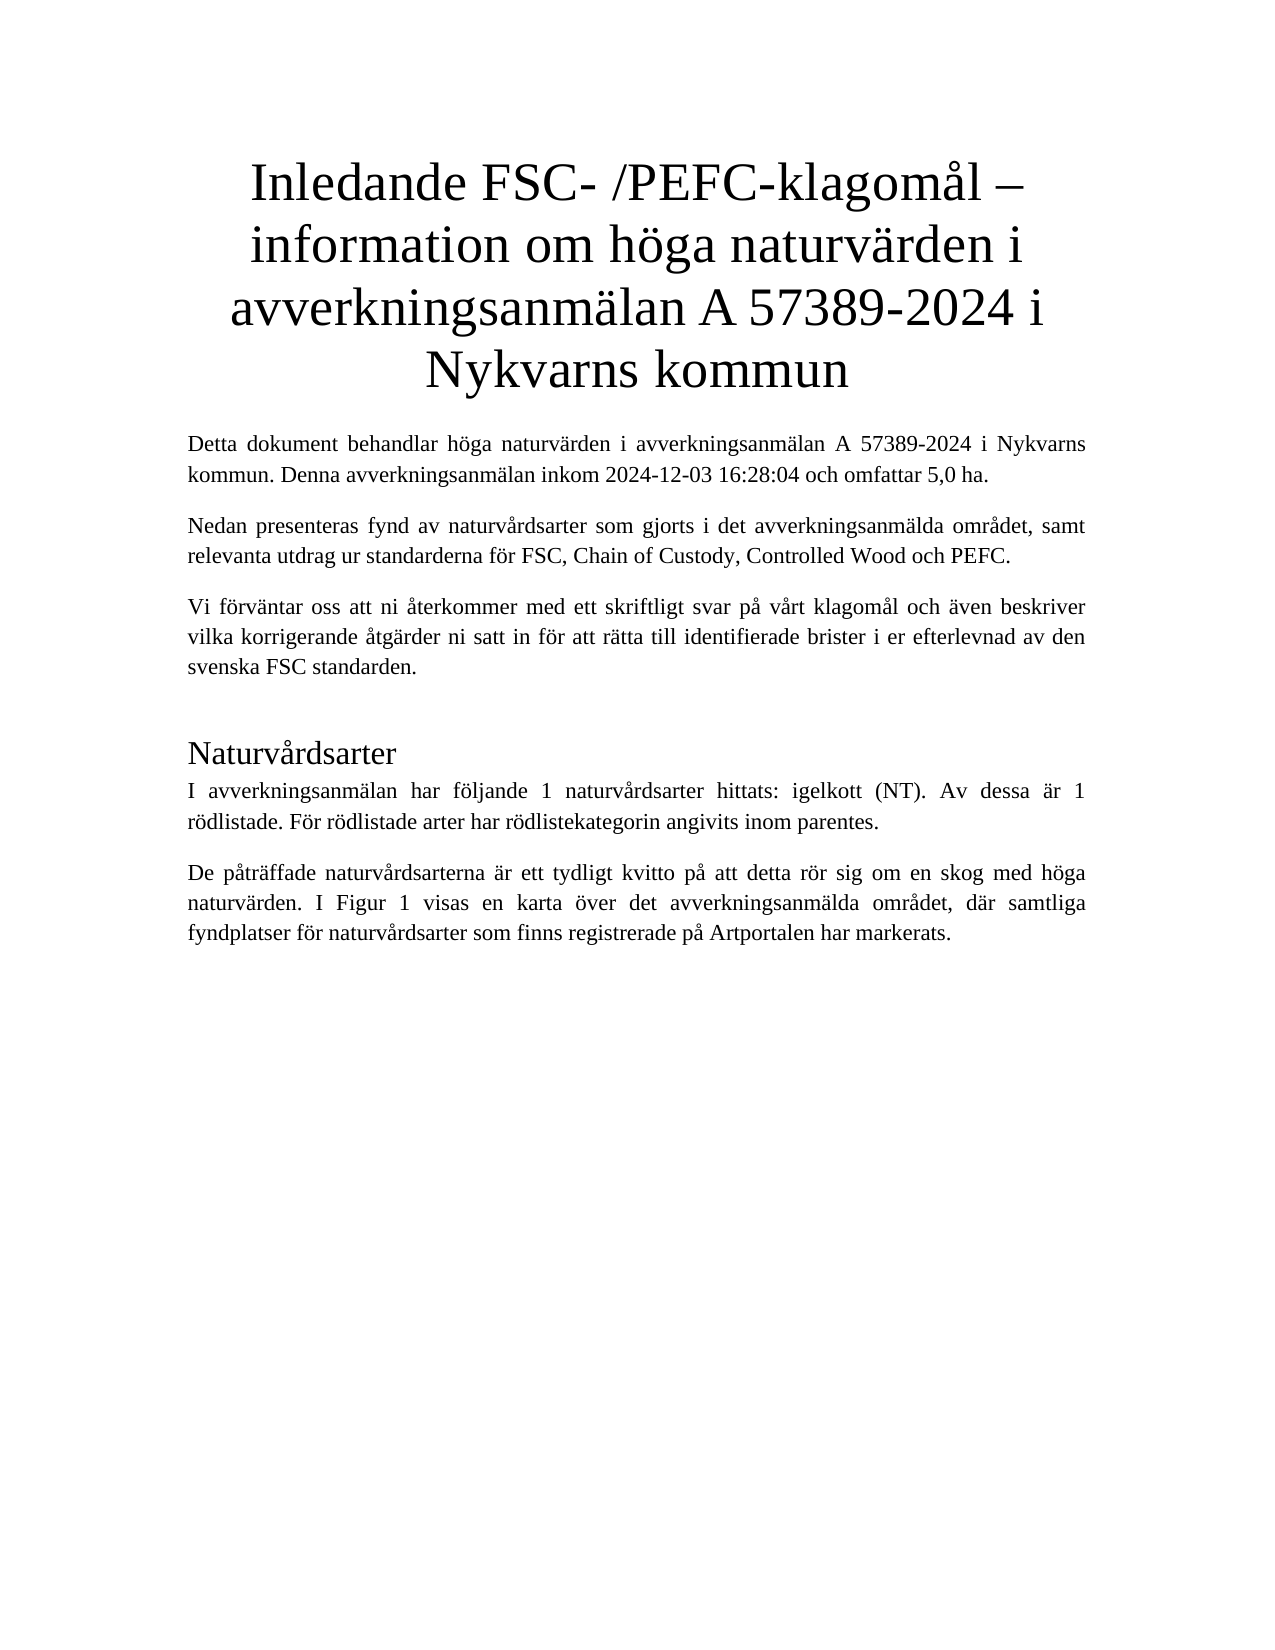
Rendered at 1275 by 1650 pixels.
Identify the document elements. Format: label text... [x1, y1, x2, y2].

text De påträffade naturvårdsarterna är ett tydligt kvitto på att detta rör sig om en skog med höga naturvärden. I Figur 1 visas en karta över det avverkningsanmälda området, där samtliga fyndplatser för naturvårdsarter som finns registrerade på Artportalen har markerats. [187, 859, 1087, 946]
text Detta dokument behandlar höga naturvärden i avverkningsanmälan A 57389-2024 i Nykvarns kommun. Denna avverkningsanmälan inkom 2024-12-03 16:28:04 och omfattar 5,0 ha. [187, 430, 1087, 487]
text I avverkningsanmälan har följande 1 naturvårdsarter hittats: igelkott (NT). Av dessa är 1 rödlistade. För rödlistade arter har rödlistekategorin angivits inom parentes. [187, 778, 1087, 834]
text Vi förväntar oss att ni återkommer med ett skriftligt svar på vårt klagomål och även beskriver vilka korrigerande åtgärder ni satt in för att rätta till identifierade brister i er efterlevnad av den svenska FSC standarden. [187, 593, 1087, 680]
title Inledande FSC- /PEFC-klagomål – information om höga naturvärden i avverkningsanmälan A 57389-2024 i Nykvarns kommun [187, 150, 1087, 399]
subtitle Naturvårdsarter [187, 733, 1087, 772]
text Nedan presenteras fynd av naturvårdsarter som gjorts i det avverkningsanmälda området, samt relevanta utdrag ur standarderna för FSC, Chain of Custody, Controlled Wood och PEFC. [187, 512, 1087, 568]
